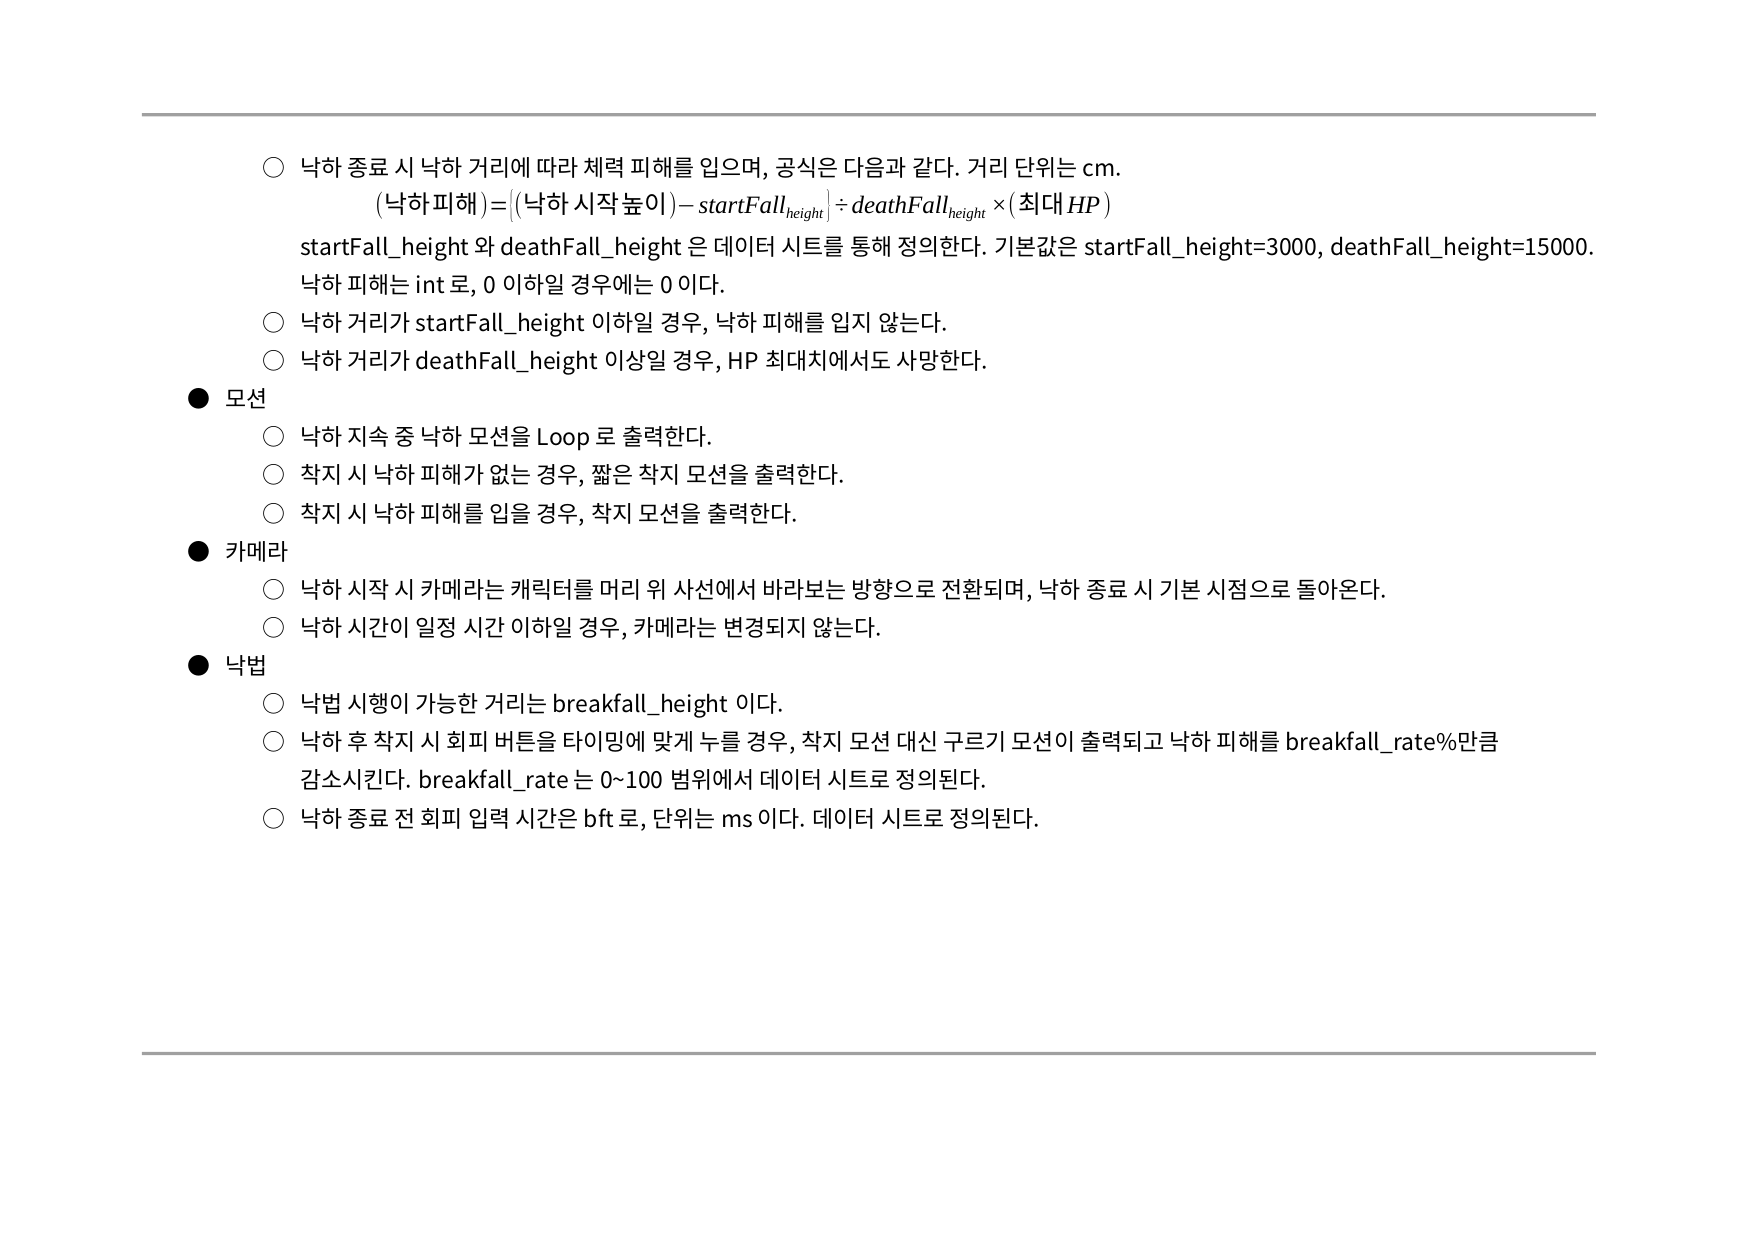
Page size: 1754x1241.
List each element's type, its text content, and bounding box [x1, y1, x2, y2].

list 낙법 시행이 가능한 거리는 breakfall_height 이다. [262, 686, 1604, 719]
text 낙하 피해는 int로, 0 이하일 경우에는 0이다. [300, 267, 1604, 300]
list 낙하 후 착지 시 회피 버튼을 타이밍에 맞게 누를 경우, 착지 모션 대신 구르기 모션이 출력되고 낙하 피해를 breakfall_rate%만큼 감소시킨다. breakfall_rate는 0~100 범위에서 데이터 시트로 정의된다. [262, 724, 1604, 796]
list 낙하 거리가 deathFall_height 이상일 경우, HP 최대치에서도 사망한다. [262, 343, 1604, 376]
list 낙하 종료 시 낙하 거리에 따라 체력 피해를 입으며, 공식은 다음과 같다. 거리 단위는 cm. startFall_height와 deathFall_height은 데이터 시트를 통해 정의한다. 기본값은 startFall_height=3000, deathFall_height=15000. [262, 150, 1604, 262]
list 카메라 [187, 533, 1604, 567]
list 낙하 거리가 startFall_height 이하일 경우, 낙하 피해를 입지 않는다. [262, 305, 1604, 338]
list 착지 시 낙하 피해를 입을 경우, 착지 모션을 출력한다. [262, 495, 1604, 529]
list 모션 [187, 381, 1604, 414]
list 낙하 지속 중 낙하 모션을 Loop로 출력한다. [262, 419, 1604, 452]
list 낙하 종료 전 회피 입력 시간은 bft로, 단위는 ms이다. 데이터 시트로 정의된다. [262, 800, 1604, 834]
list 낙하 시간이 일정 시간 이하일 경우, 카메라는 변경되지 않는다. [262, 610, 1604, 643]
list 낙하 시작 시 카메라는 캐릭터를 머리 위 사선에서 바라보는 방향으로 전환되며, 낙하 종료 시 기본 시점으로 돌아온다. [262, 572, 1604, 605]
list 착지 시 낙하 피해가 없는 경우, 짧은 착지 모션을 출력한다. [262, 457, 1604, 491]
list 낙법 [187, 648, 1604, 681]
